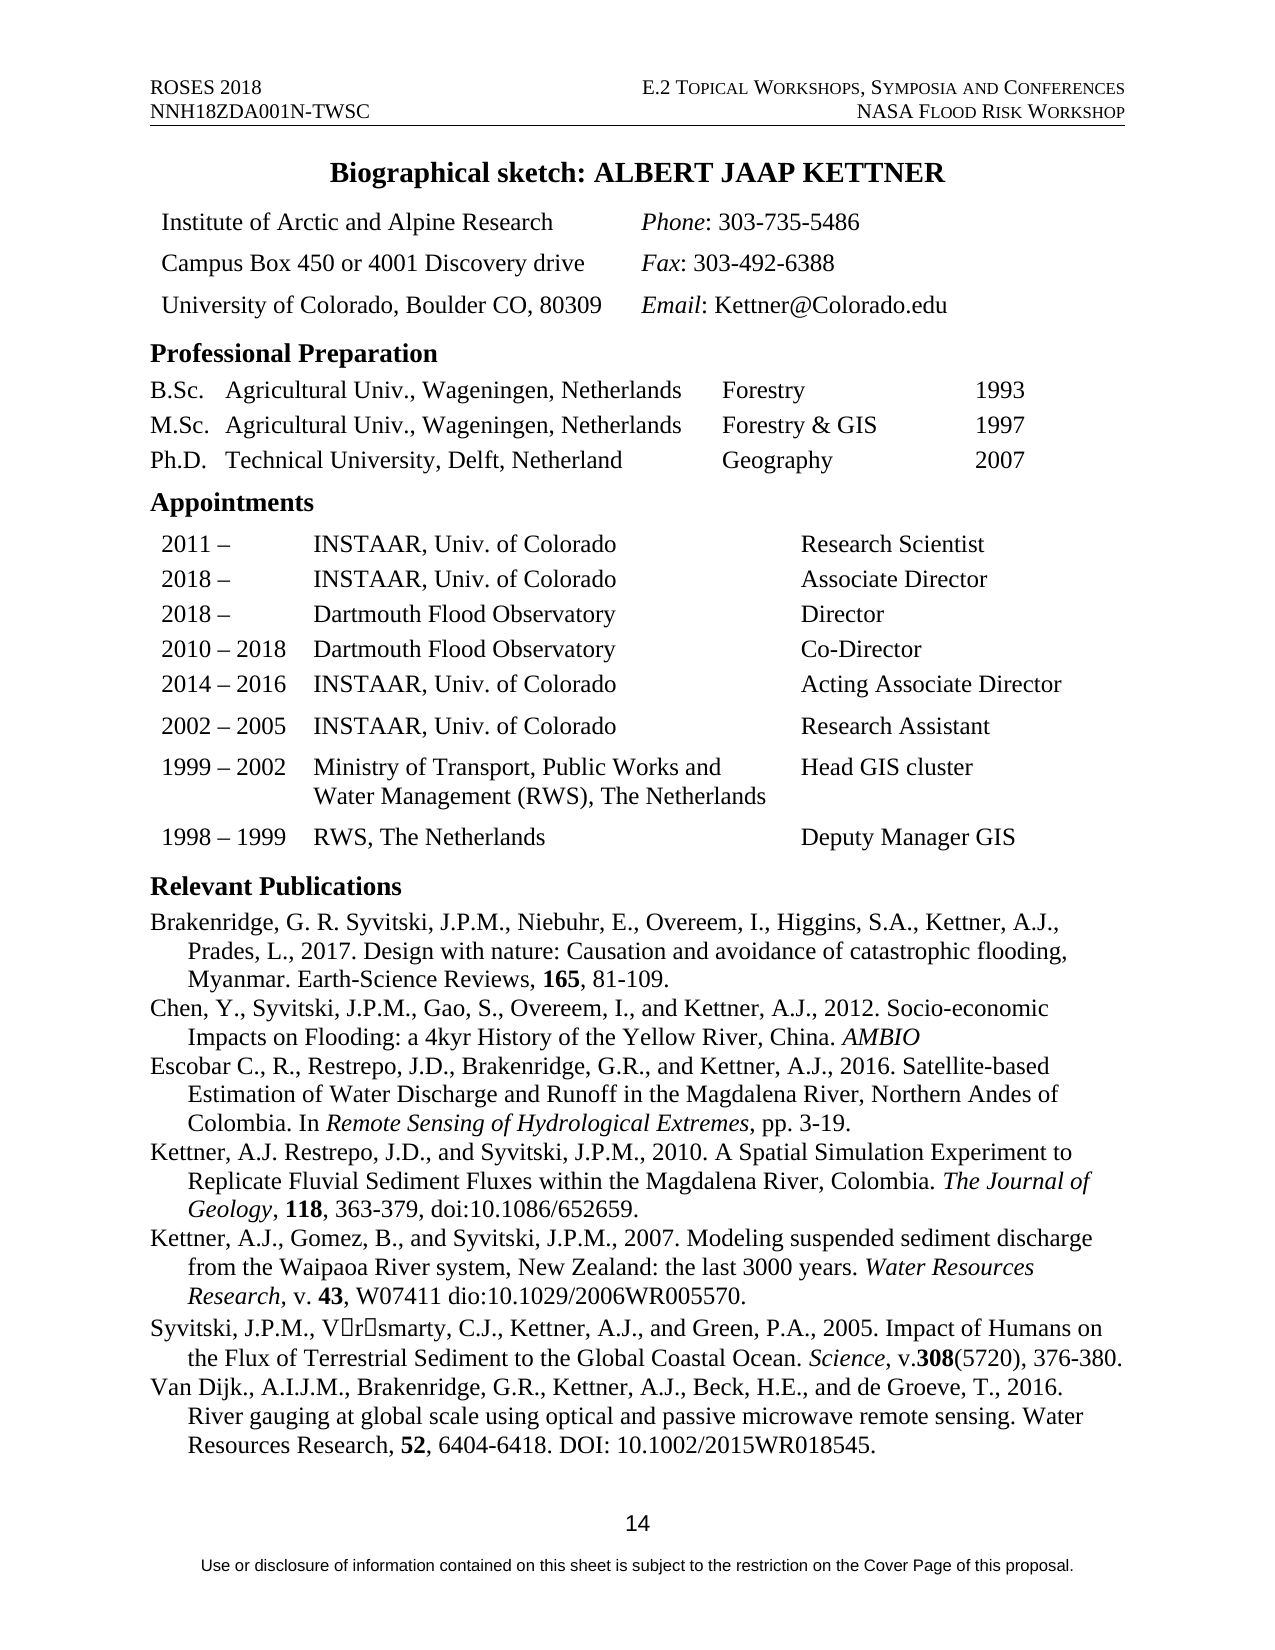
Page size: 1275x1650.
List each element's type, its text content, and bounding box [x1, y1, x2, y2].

table_cell Ministry of Transport, Public Works and Water Management (RWS), The Netherlands [302, 746, 789, 816]
table_cell Campus Box 450 or 4001 Discovery drive [150, 242, 630, 283]
table_cell University of Colorado, Boulder CO, 80309 [150, 284, 630, 325]
text Professional Preparation [150, 337, 1125, 368]
table_cell Research Assistant [789, 705, 1101, 746]
table_cell 1998 – 1999 [150, 816, 302, 857]
text Kettner, A.J., Gomez, B., and Syvitski, J.P.M., 2007. Modeling suspended sediment discharge from the Waipaoa River system, New Zealand: the last 3000 years. Water Resources Research, v. 43, W07411 dio:10.1029/2006WR005570. [150, 1223, 1125, 1309]
table_cell RWS, The Netherlands [302, 816, 789, 857]
table_cell INSTAAR, Univ. of Colorado [302, 705, 789, 746]
table_header INSTAAR, Univ. of Colorado INSTAAR, Univ. of Colorado Dartmouth Flood Observatory Dartmouth Flood Observatory INSTAAR, Univ. of Colorado [302, 523, 789, 704]
table_cell 2002 – 2005 [150, 705, 302, 746]
text Appointments [150, 486, 1125, 517]
text Brakenridge, G. R. Syvitski, J.P.M., Niebuhr, E., Overeem, I., Higgins, S.A., Kettner, A.J., Prades, L., 2017. Design with nature: Causation and avoidance of catastrophic flooding, Myanmar. Earth-Science Reviews, 165, 81-109. [150, 907, 1125, 993]
table_cell Head GIS cluster [789, 746, 1101, 816]
table_header 2011 – 2018 – 2018 – 2010 – 2018 2014 – 2016 [150, 523, 302, 704]
text Ph.D. Technical University, Delft, Netherland Geography 2007 [150, 445, 1125, 473]
text Escobar C., R., Restrepo, J.D., Brakenridge, G.R., and Kettner, A.J., 2016. Satellite-based Estimation of Water Discharge and Runoff in the Magdalena River, Northern Andes of Colombia. In Remote Sensing of Hydrological Extremes, pp. 3-19. [150, 1051, 1125, 1137]
text Chen, Y., Syvitski, J.P.M., Gao, S., Overeem, I., and Kettner, A.J., 2012. Socio-economic Impacts on Flooding: a 4kyr History of the Yellow River, China. AMBIO [150, 993, 1125, 1051]
text M.Sc. Agricultural Univ., Wageningen, Netherlands Forestry & GIS 1997 [150, 410, 1125, 438]
table_header Research Scientist Associate Director Director Co-Director Acting Associate Director [789, 523, 1101, 704]
text Van Dijk., A.I.J.M., Brakenridge, G.R., Kettner, A.J., Beck, H.E., and de Groeve, T., 2016. River gauging at global scale using optical and passive microwave remote sensing. Water Resources Research, 52, 6404-6418. DOI: 10.1002/2015WR018545. [150, 1372, 1125, 1458]
table_cell 1999 – 2002 [150, 746, 302, 816]
table_cell Fax: 303-492-6388 [630, 242, 1072, 283]
table_header Institute of Arctic and Alpine Research [150, 201, 630, 242]
table_cell Deputy Manager GIS [789, 816, 1101, 857]
text Kettner, A.J. Restrepo, J.D., and Syvitski, J.P.M., 2010. A Spatial Simulation Experiment to Replicate Fluvial Sediment Fluxes within the Magdalena River, Colombia. The Journal of Geology, 118, 363-379, doi:10.1086/652659. [150, 1137, 1125, 1223]
table_header Phone: 303-735-5486 [630, 201, 1072, 242]
text B.Sc. Agricultural Univ., Wageningen, Netherlands Forestry 1993 [150, 375, 1125, 403]
text Biographical sketch: ALBERT JAAP KETTNER [150, 155, 1125, 188]
text Syvitski, J.P.M., Vrsmarty, C.J., Kettner, A.J., and Green, P.A., 2005. Impact of Humans on the Flux of Terrestrial Sediment to the Global Coastal Ocean. Science, v.308(5720), 376-380. [150, 1309, 1125, 1372]
table_cell Email: Kettner@Colorado.edu [630, 284, 1072, 325]
text Relevant Publications [150, 869, 1125, 901]
